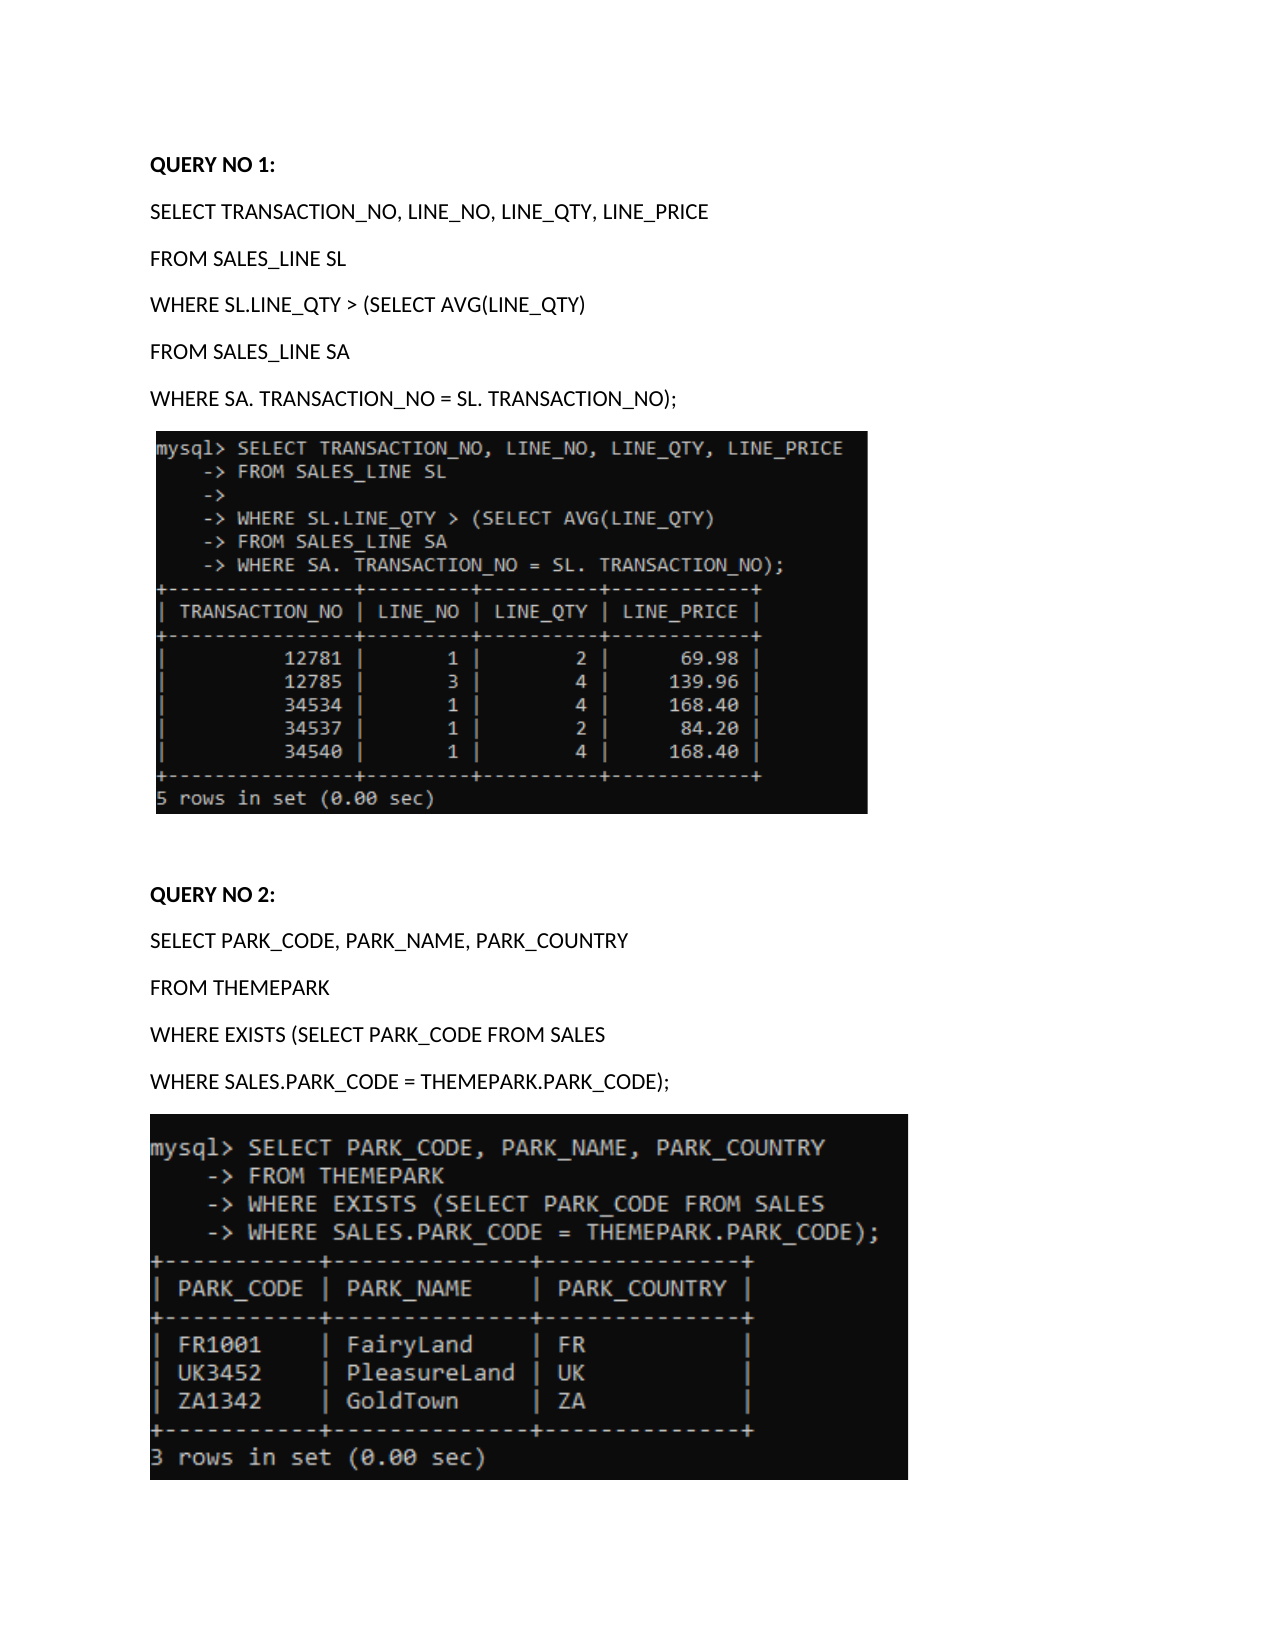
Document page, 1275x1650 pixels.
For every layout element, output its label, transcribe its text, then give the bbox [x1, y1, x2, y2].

text SELECT TRANSACTION_NO, LINE_NO, LINE_QTY, LINE_PRICE [150, 197, 1125, 225]
text QUERY NO 1: [150, 150, 1125, 178]
text QUERY NO 2: [150, 880, 1125, 908]
picture [150, 1114, 909, 1480]
text FROM SALES_LINE SA [150, 337, 1125, 366]
text WHERE SL.LINE_QTY > (SELECT AVG(LINE_QTY) [150, 291, 1125, 319]
picture [156, 431, 868, 814]
text WHERE SALES.PARK_CODE = THEMEPARK.PARK_CODE); [150, 1067, 1125, 1095]
text WHERE SA. TRANSACTION_NO = SL. TRANSACTION_NO); [150, 384, 1125, 412]
text WHERE EXISTS (SELECT PARK_CODE FROM SALES [150, 1020, 1125, 1048]
text FROM THEMEPARK [150, 973, 1125, 1002]
text FROM SALES_LINE SL [150, 244, 1125, 272]
text SELECT PARK_CODE, PARK_NAME, PARK_COUNTRY [150, 927, 1125, 955]
